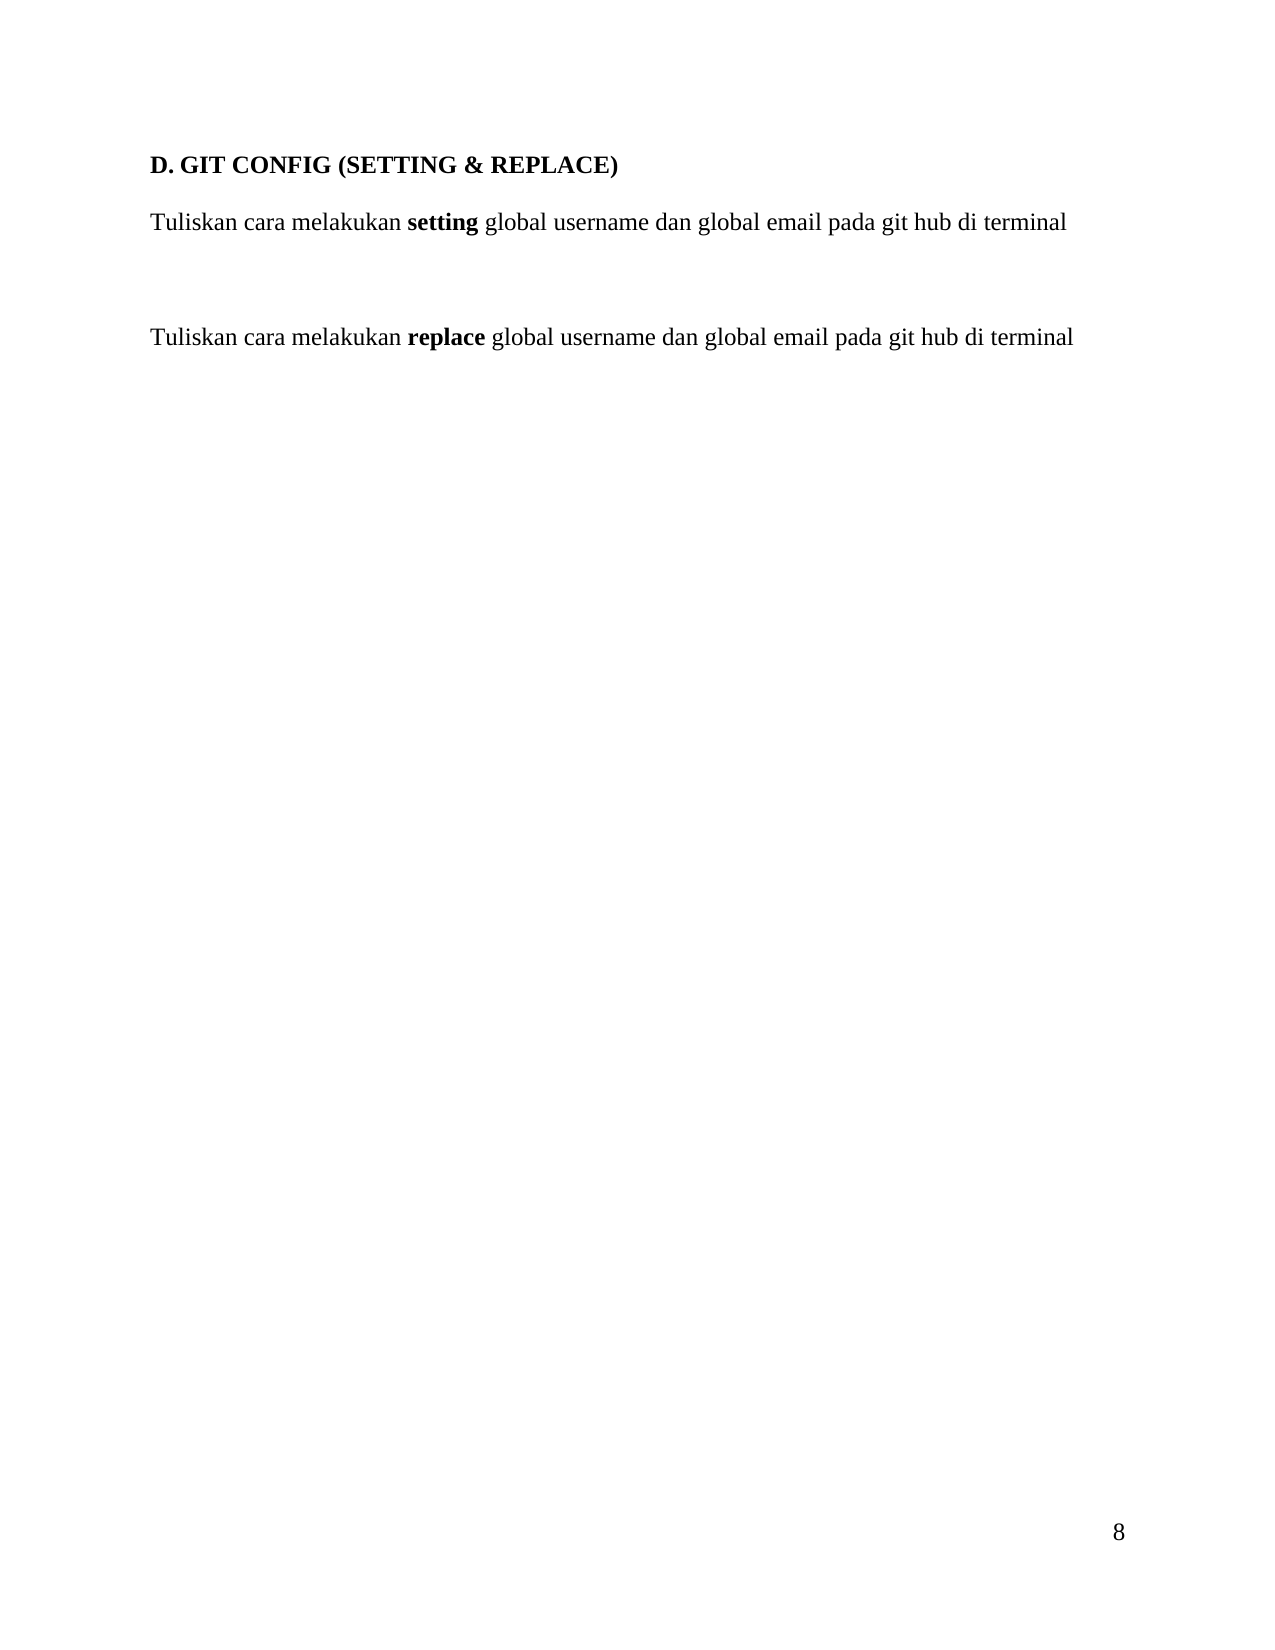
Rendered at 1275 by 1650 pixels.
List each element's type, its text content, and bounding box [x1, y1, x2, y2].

text Tuliskan cara melakukan replace global username dan global email pada git hub di terminal [150, 322, 1125, 351]
list GIT CONFIG (SETTING & REPLACE) [150, 150, 1125, 179]
text Tuliskan cara melakukan setting global username dan global email pada git hub di terminal [150, 207, 1125, 236]
